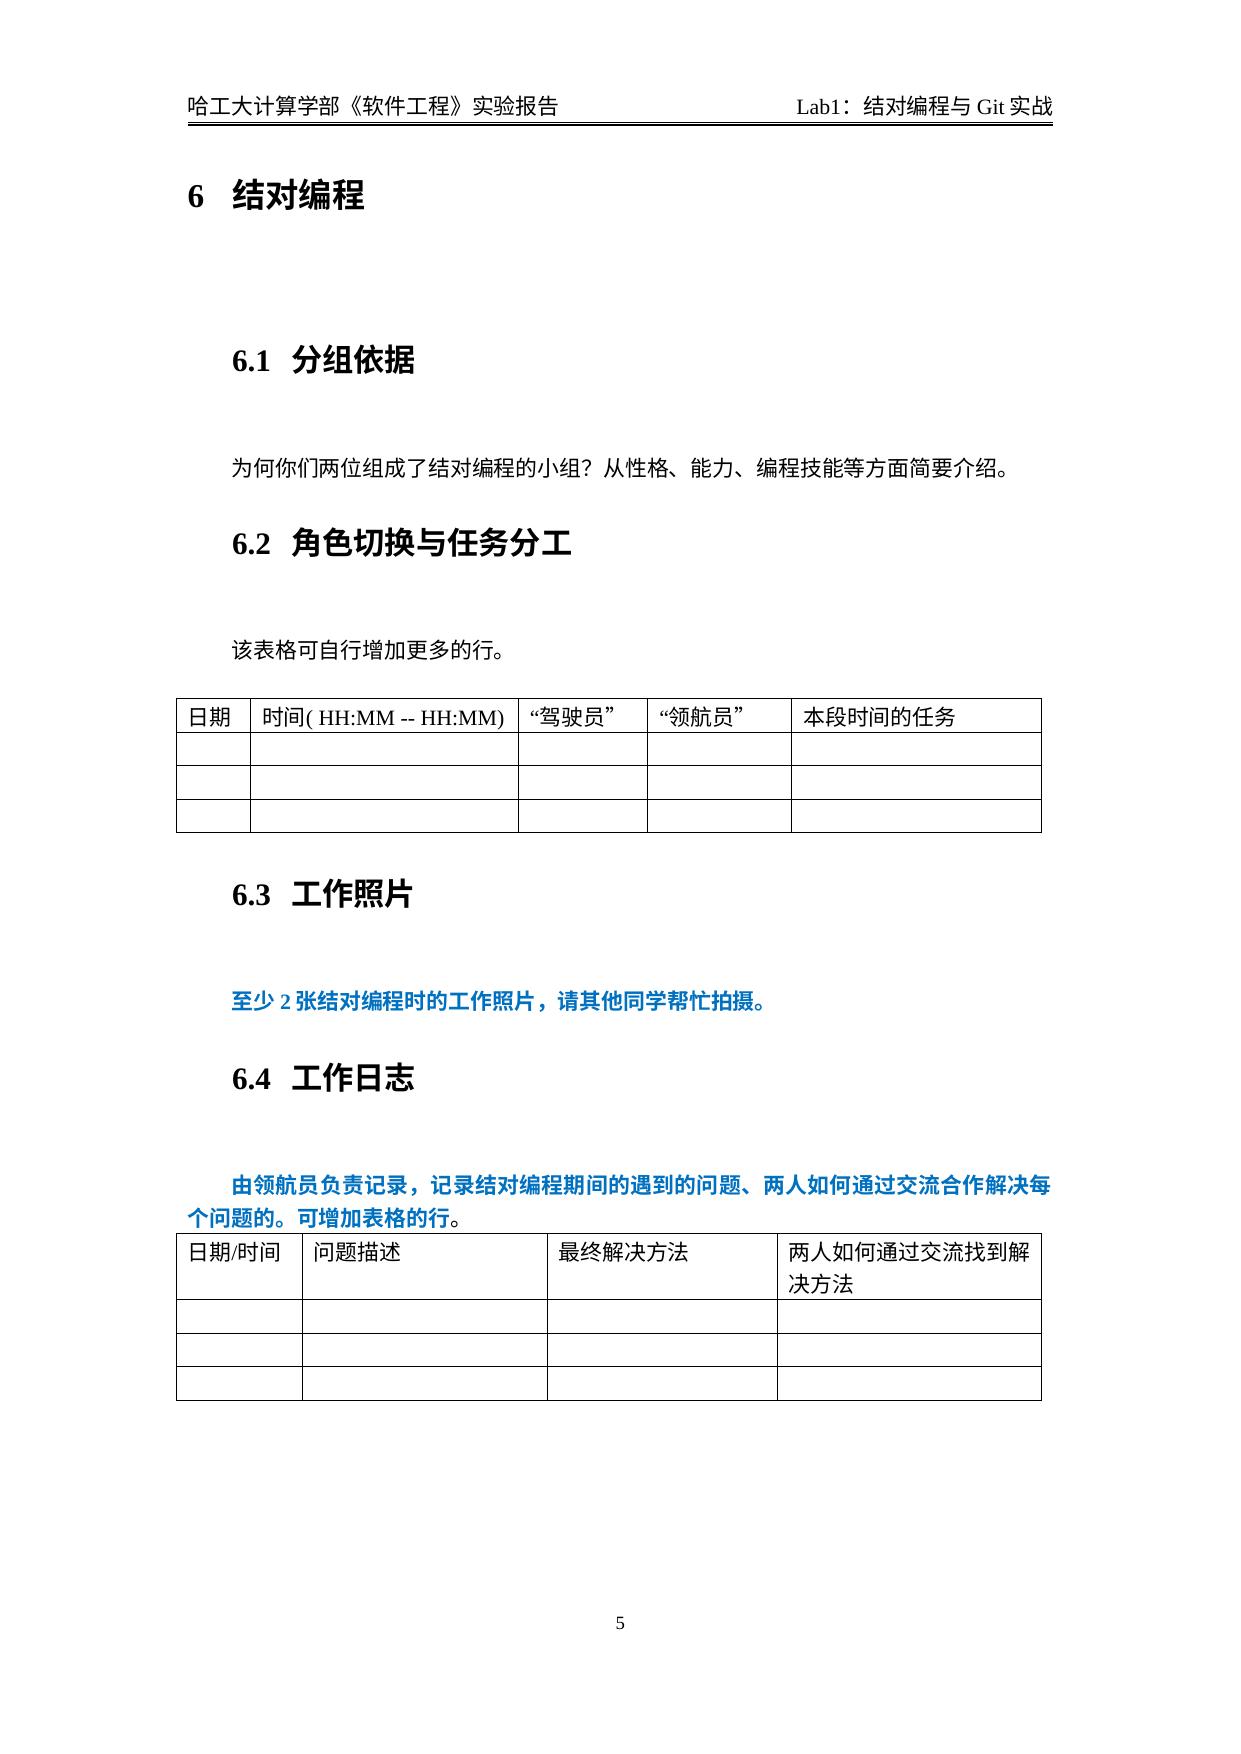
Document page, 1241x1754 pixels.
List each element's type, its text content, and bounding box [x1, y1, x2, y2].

table_header 时间( HH:MM -- HH:MM) [251, 699, 518, 732]
table_cell [303, 1367, 547, 1400]
subtitle 角色切换与任务分工 [232, 510, 1053, 575]
table_cell [177, 1334, 302, 1366]
text 为何你们两位组成了结对编程的小组？从性格、能力、编程技能等方面简要介绍。 [231, 450, 1053, 483]
text 该表格可自行增加更多的行。 [231, 633, 1053, 666]
text 由领航员负责记录，记录结对编程期间的遇到的问题、两人如何通过交流合作解决每个问题的。可增加表格的行。 [187, 1168, 1053, 1233]
table_header 日期/时间 [177, 1234, 302, 1299]
table_cell [792, 800, 1041, 832]
table_cell [648, 733, 791, 765]
table_cell [792, 733, 1041, 765]
table_cell [778, 1300, 1041, 1333]
subtitle 工作照片 [232, 860, 1053, 925]
table_cell [303, 1334, 547, 1366]
table_cell [177, 800, 250, 832]
table_cell [303, 1300, 547, 1333]
table_cell [548, 1367, 777, 1400]
table_cell [251, 733, 518, 765]
table_cell [177, 1367, 302, 1400]
table_header “领航员” [648, 699, 791, 732]
table_cell [648, 766, 791, 799]
table_cell [648, 800, 791, 832]
table_cell [778, 1367, 1041, 1400]
table_cell [519, 766, 647, 799]
table_cell [548, 1300, 777, 1333]
table_cell [251, 800, 518, 832]
table_cell [251, 766, 518, 799]
table_cell [177, 766, 250, 799]
table_header 问题描述 [303, 1234, 547, 1299]
subtitle 结对编程 [187, 162, 1053, 227]
table_cell [548, 1334, 777, 1366]
table_cell [519, 733, 647, 765]
table_header 本段时间的任务 [792, 699, 1041, 732]
table_cell [778, 1334, 1041, 1366]
table_header 最终解决方法 [548, 1234, 777, 1299]
table_cell [177, 1300, 302, 1333]
table_cell [177, 733, 250, 765]
subtitle 分组依据 [232, 325, 1053, 390]
subtitle 工作日志 [232, 1043, 1053, 1108]
table_header 两人如何通过交流找到解决方法 [778, 1234, 1041, 1299]
table_header “驾驶员” [519, 699, 647, 732]
table_cell [519, 800, 647, 832]
table_cell [792, 766, 1041, 799]
table_header 日期 [177, 699, 250, 732]
text 至少2张结对编程时的工作照片，请其他同学帮忙拍摄。 [187, 983, 1053, 1016]
